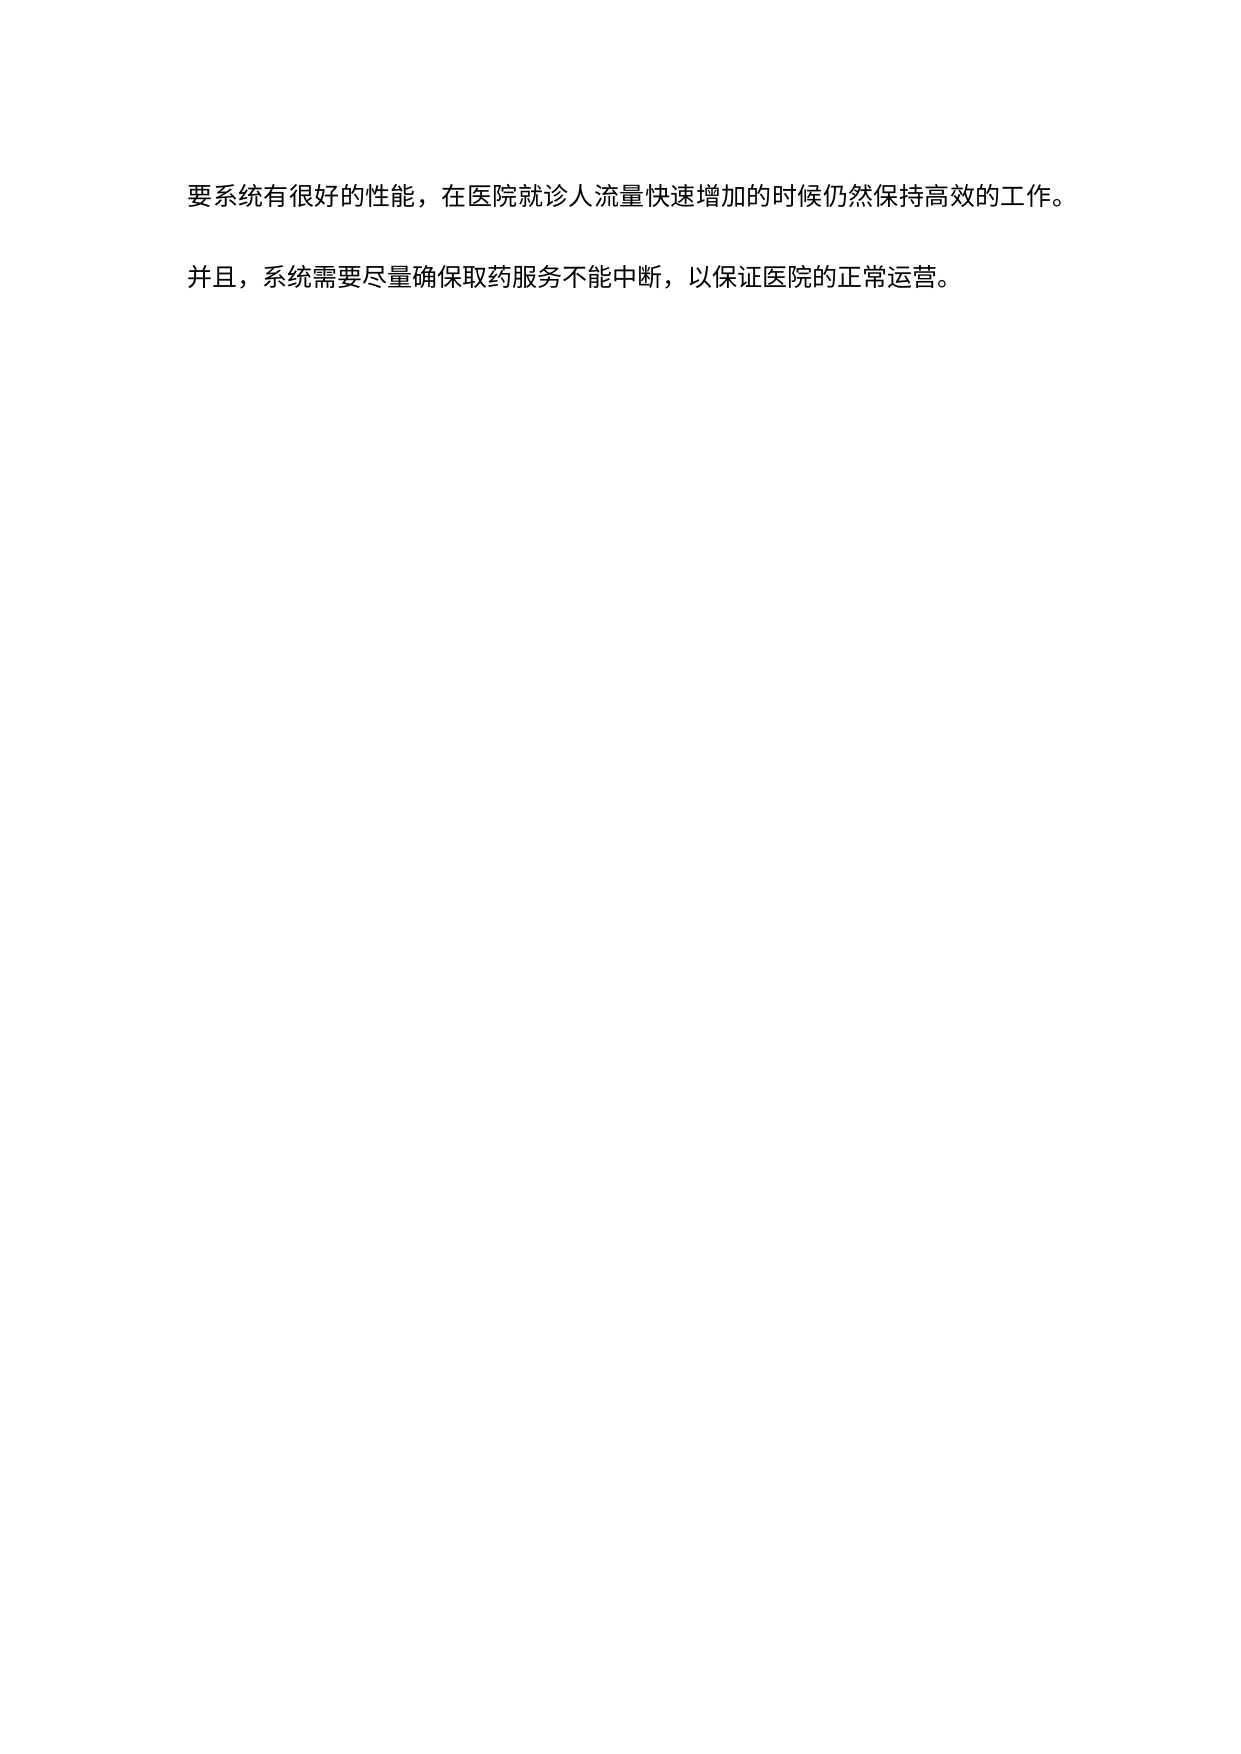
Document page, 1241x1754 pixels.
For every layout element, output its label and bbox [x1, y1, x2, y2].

text [187, 162, 1053, 308]
